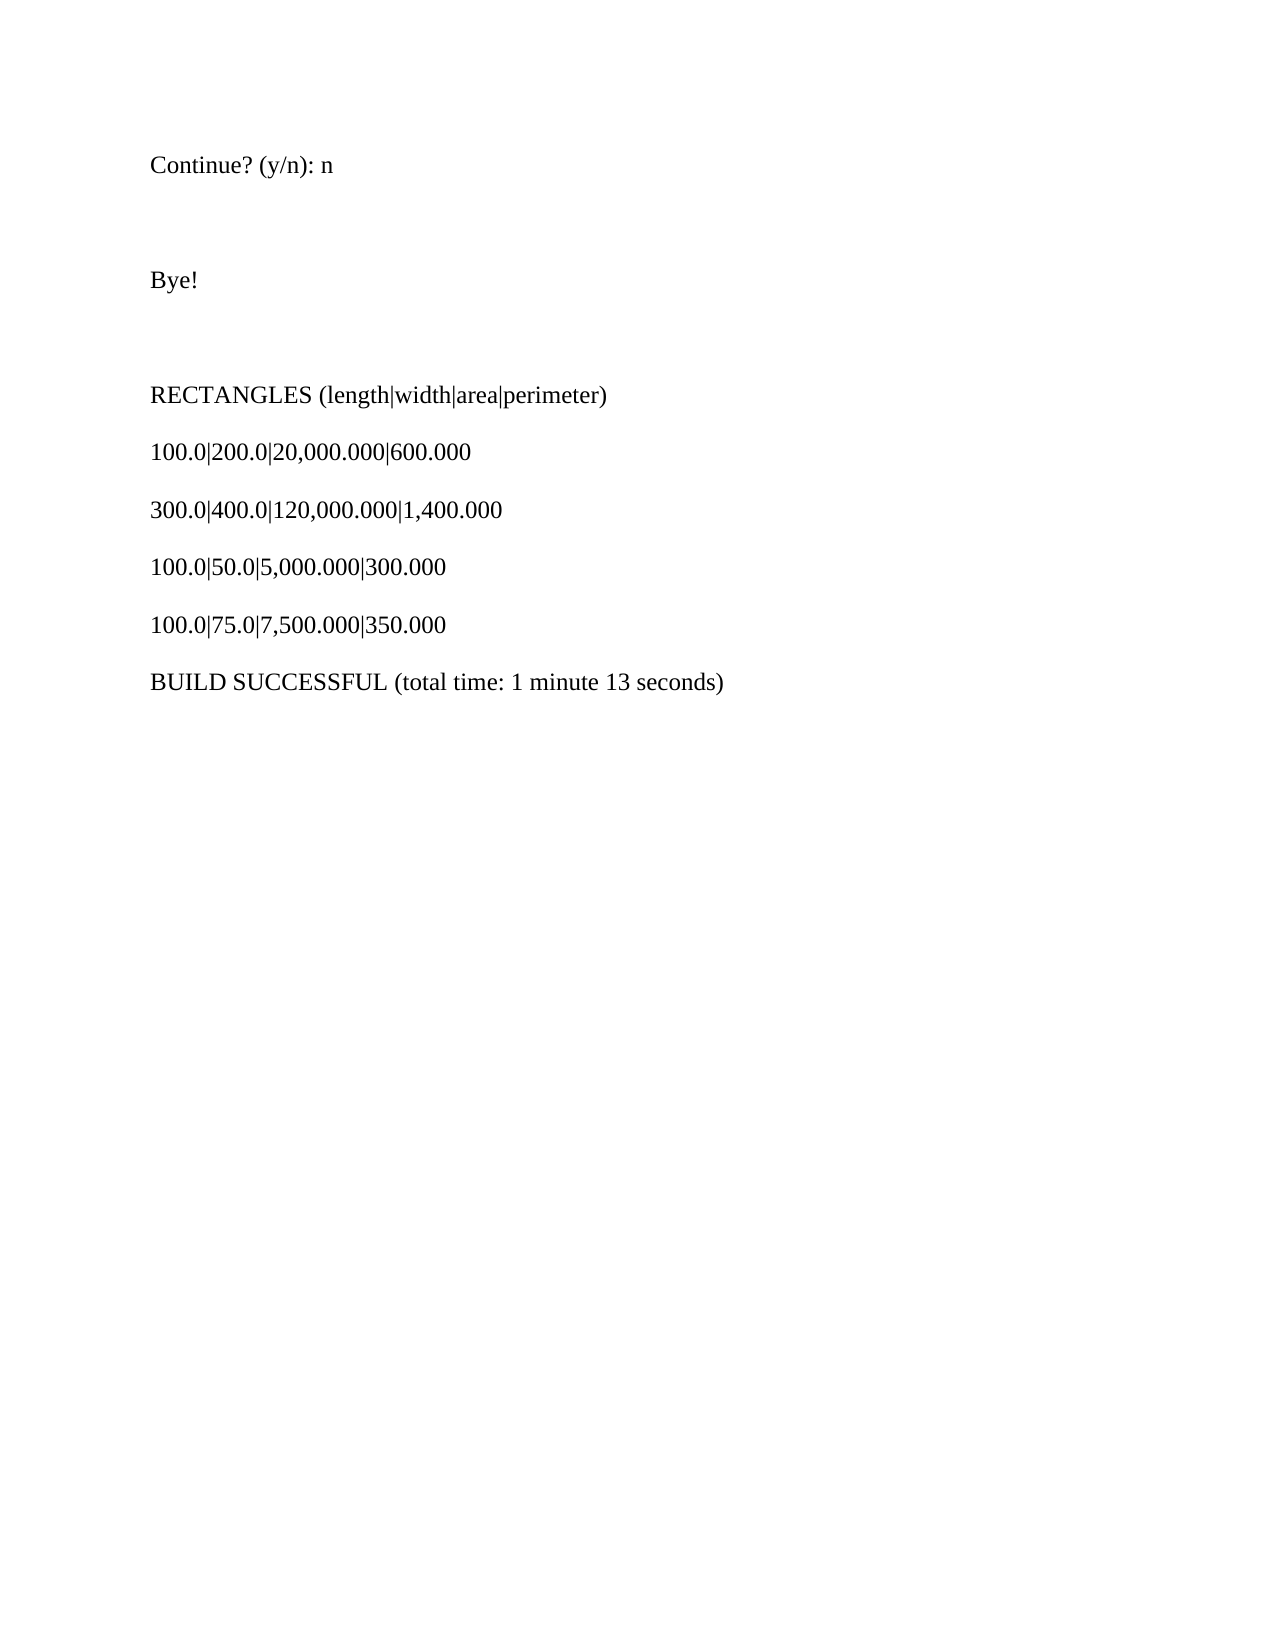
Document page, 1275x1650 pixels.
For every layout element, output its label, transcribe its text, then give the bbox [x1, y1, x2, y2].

text Continue? (y/n): n [150, 150, 1125, 179]
text 100.0|200.0|20,000.000|600.000 [150, 437, 1125, 466]
text RECTANGLES (length|width|area|perimeter) [150, 380, 1125, 409]
text Bye! [150, 265, 1125, 294]
text 100.0|50.0|5,000.000|300.000 [150, 552, 1125, 581]
text 300.0|400.0|120,000.000|1,400.000 [150, 495, 1125, 524]
text 100.0|75.0|7,500.000|350.000 [150, 610, 1125, 639]
text BUILD SUCCESSFUL (total time: 1 minute 13 seconds) [150, 667, 1125, 696]
